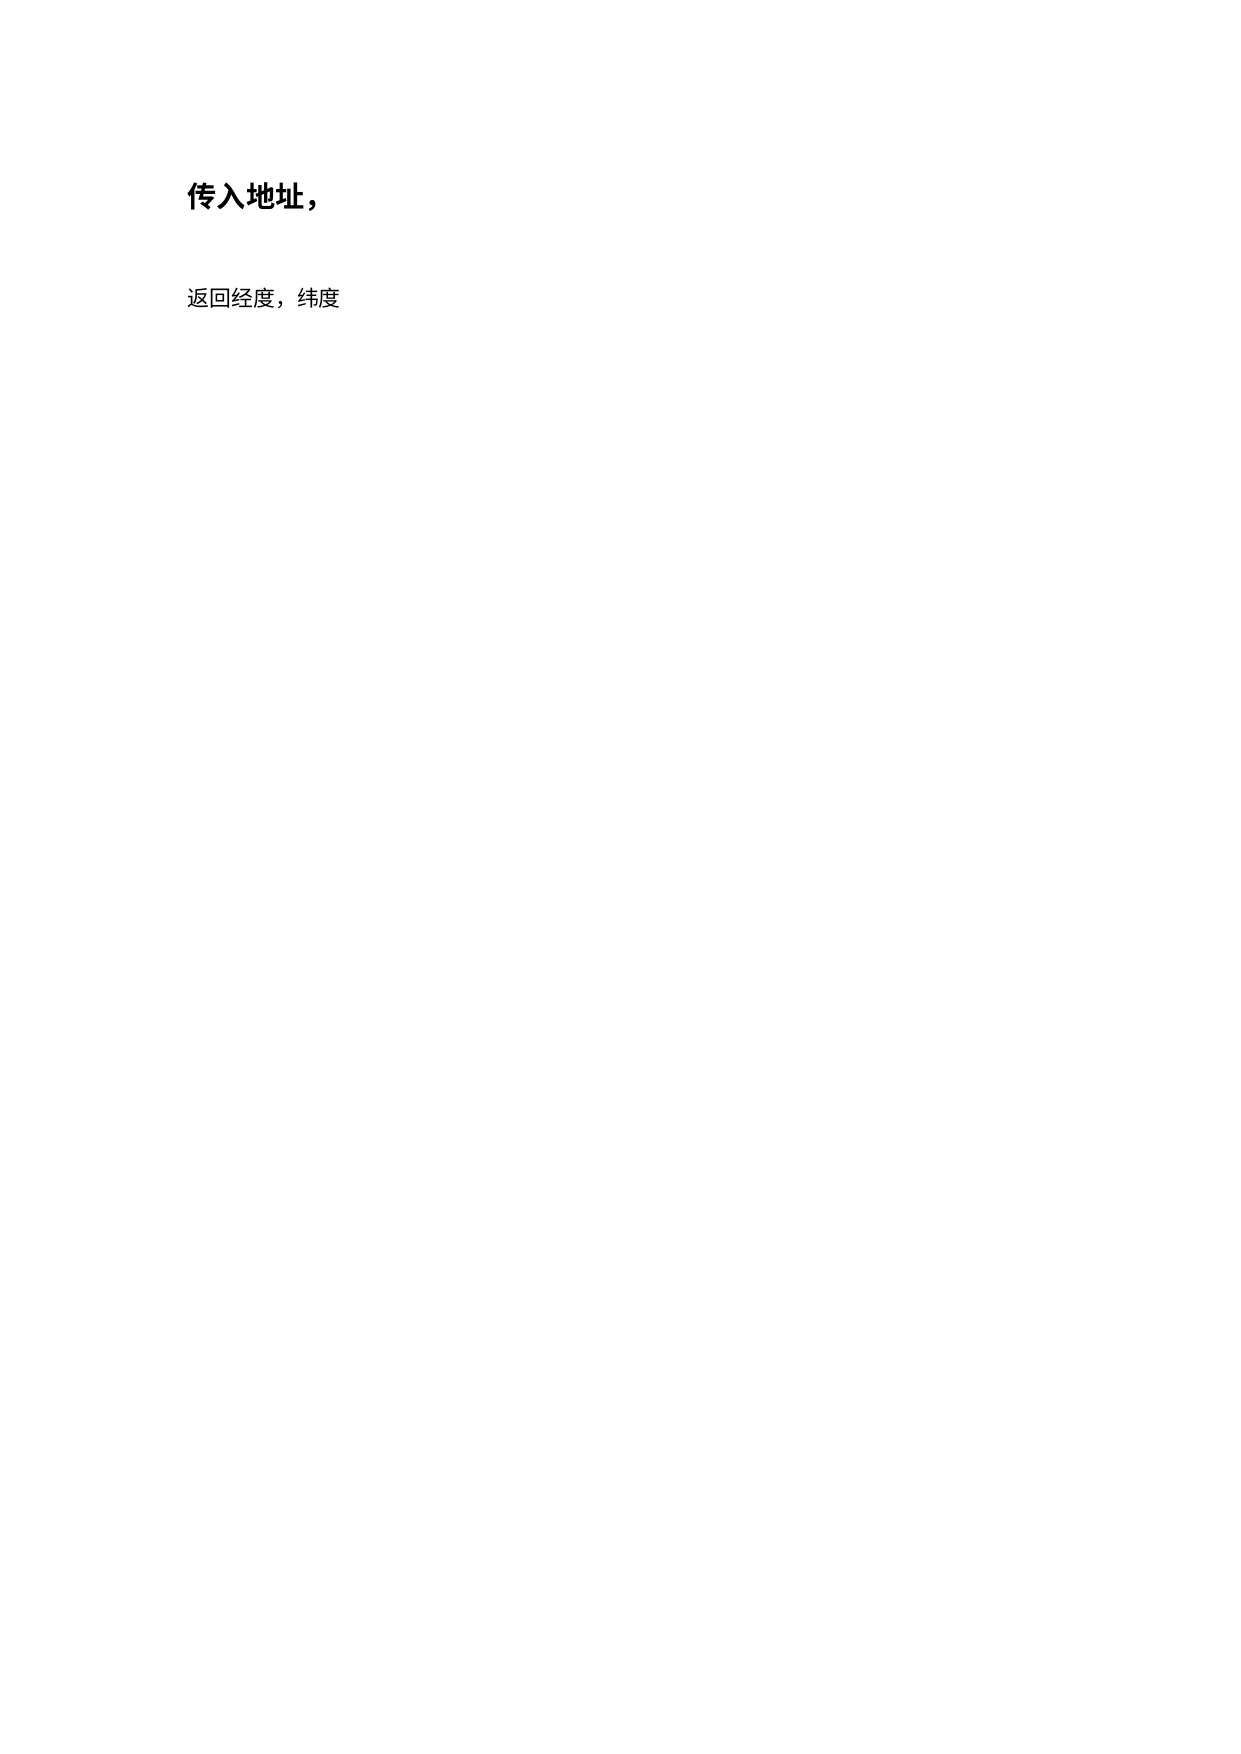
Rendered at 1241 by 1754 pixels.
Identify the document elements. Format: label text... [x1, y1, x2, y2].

text 返回经度，纬度 [187, 281, 1053, 313]
subtitle 传入地址， [187, 162, 1053, 227]
